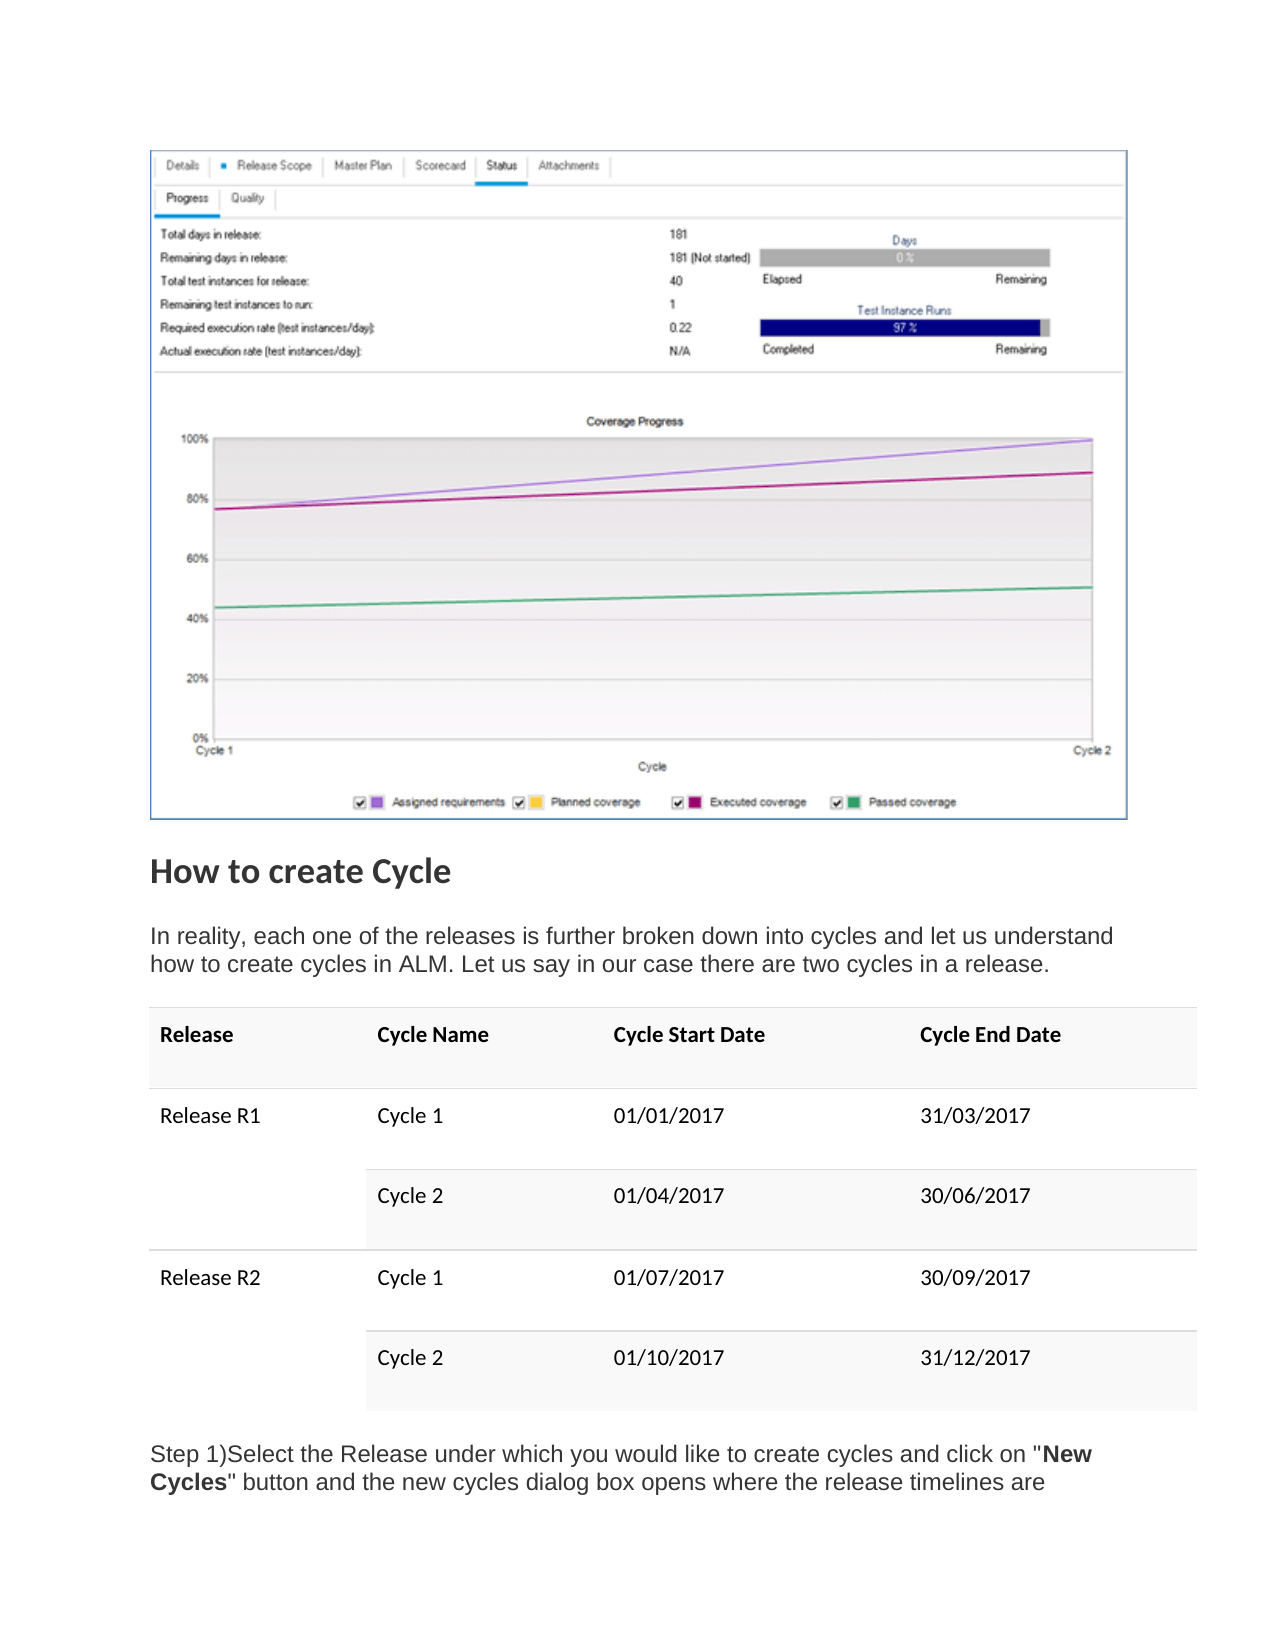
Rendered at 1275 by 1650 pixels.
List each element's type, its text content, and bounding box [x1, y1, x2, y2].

table_cell 01/07/2017 [602, 1251, 909, 1330]
text In reality, each one of the releases is further broken down into cycles and let us understand how to create cycles in ALM. Let us say in our case there are two cycles in a release. [150, 922, 1125, 977]
table_cell 30/06/2017 [909, 1170, 1197, 1249]
table_cell 01/10/2017 [602, 1332, 909, 1411]
table_cell 31/12/2017 [909, 1332, 1197, 1411]
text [150, 1440, 1125, 1496]
table_cell Cycle 1 [366, 1251, 602, 1330]
table_header Cycle Name [366, 1008, 602, 1087]
table_cell 31/03/2017 [909, 1089, 1197, 1168]
table_header Cycle End Date [909, 1008, 1197, 1087]
table_header Cycle Start Date [602, 1008, 909, 1087]
table_cell Cycle 1 [366, 1089, 602, 1168]
table_cell Release R1 [149, 1089, 366, 1249]
table_cell 30/09/2017 [909, 1251, 1197, 1330]
table_cell Release R2 [149, 1251, 366, 1411]
table_cell 01/01/2017 [602, 1089, 909, 1168]
picture [150, 150, 1128, 820]
table_header Release [149, 1008, 366, 1087]
subtitle How to create Cycle [150, 848, 1125, 893]
table_cell 01/04/2017 [602, 1170, 909, 1249]
table_cell Cycle 2 [366, 1170, 602, 1249]
table_cell Cycle 2 [366, 1332, 602, 1411]
